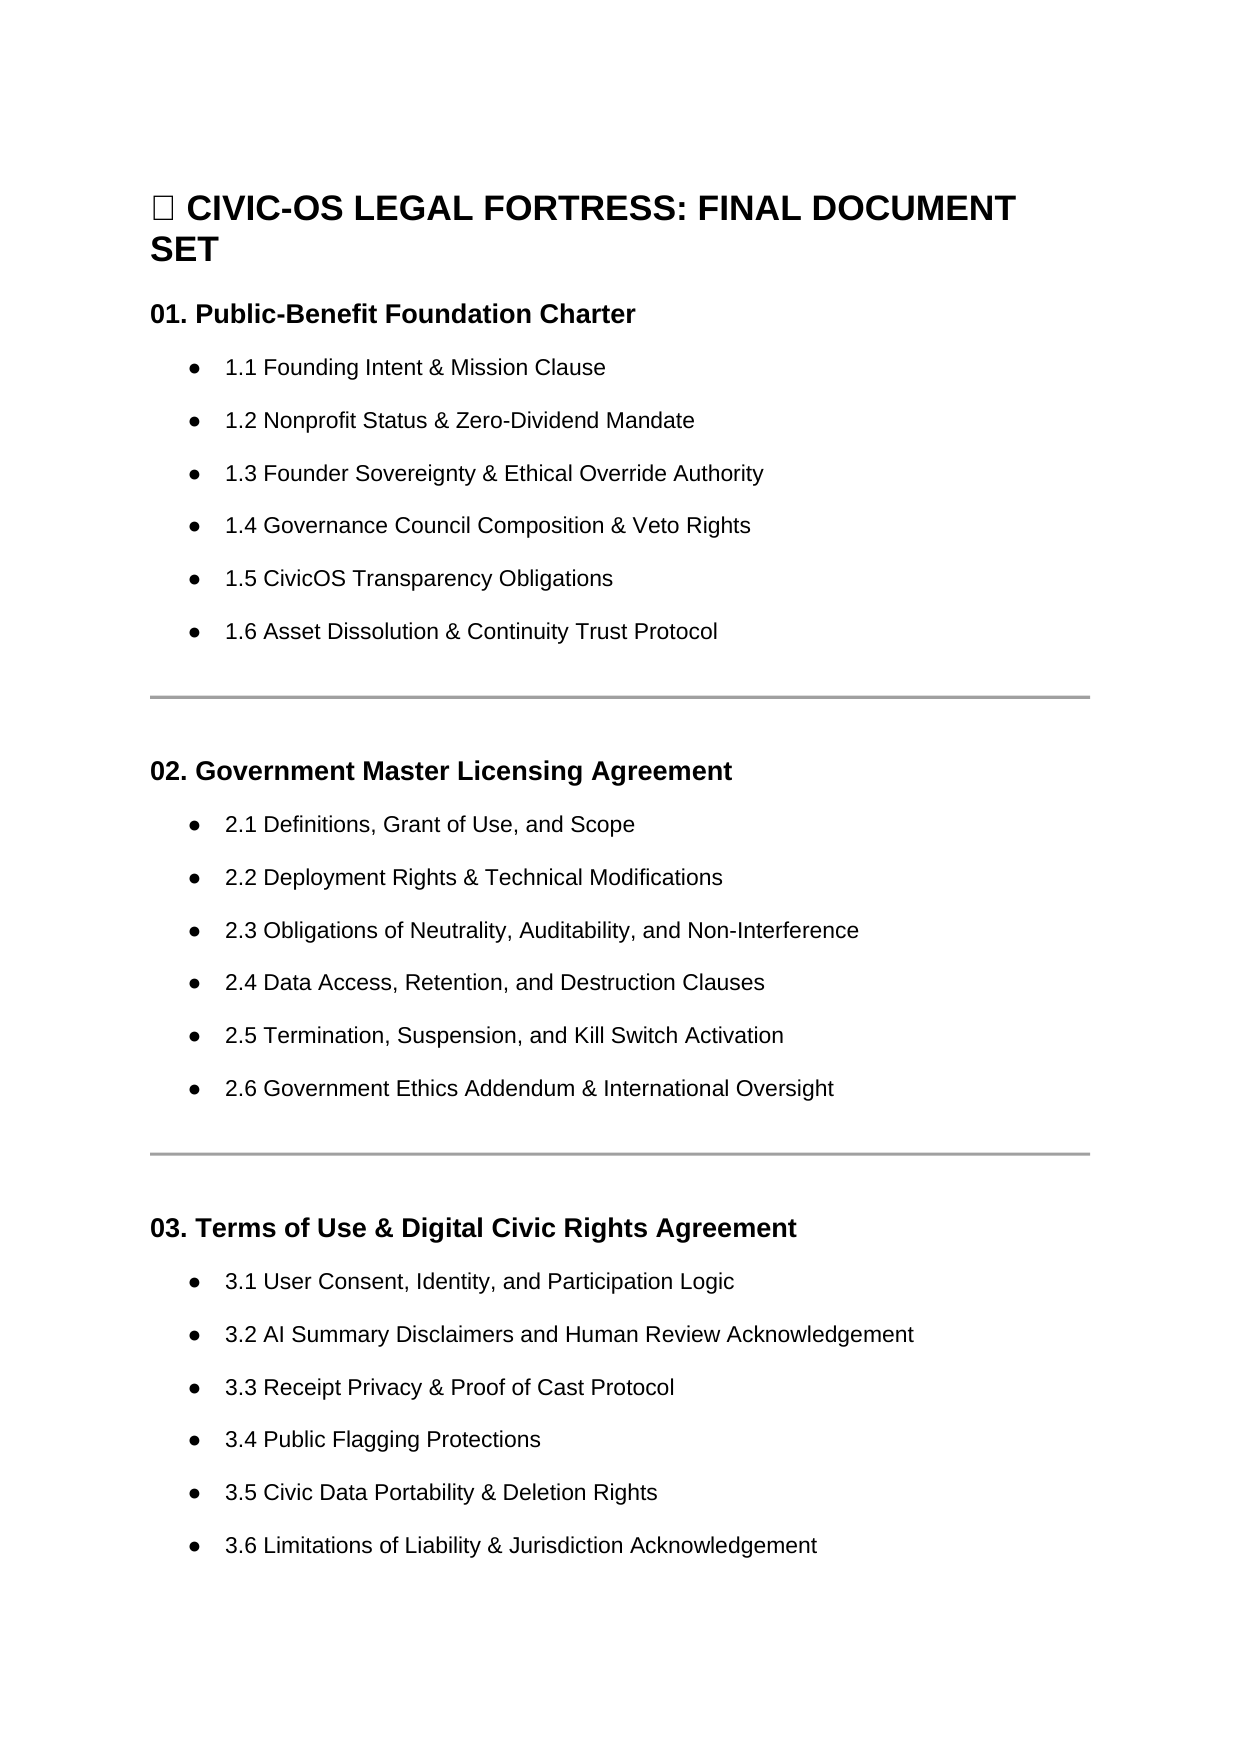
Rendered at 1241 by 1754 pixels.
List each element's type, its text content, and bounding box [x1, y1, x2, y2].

subtitle 01. Public-Benefit Foundation Charter [150, 298, 1090, 329]
list 3.6 Limitations of Liability & Jurisdiction Acknowledgement [187, 1532, 1090, 1584]
list 1.5 CivicOS Transparency Obligations [187, 565, 1090, 618]
list 2.4 Data Access, Retention, and Destruction Clauses [187, 969, 1090, 1022]
list 3.4 Public Flagging Protections [187, 1426, 1090, 1479]
list 3.2 AI Summary Disclaimers and Human Review Acknowledgement [187, 1321, 1090, 1373]
list 2.5 Termination, Suspension, and Kill Switch Activation [187, 1022, 1090, 1075]
subtitle 📜 CIVIC-OS LEGAL FORTRESS: FINAL DOCUMENT SET [150, 187, 1090, 269]
list 3.1 User Consent, Identity, and Participation Logic [187, 1268, 1090, 1321]
list 1.1 Founding Intent & Mission Clause [187, 354, 1090, 407]
list 2.3 Obligations of Neutrality, Auditability, and Non-Interference [187, 917, 1090, 969]
subtitle 03. Terms of Use & Digital Civic Rights Agreement [150, 1212, 1090, 1243]
list 2.2 Deployment Rights & Technical Modifications [187, 864, 1090, 917]
list 3.3 Receipt Privacy & Proof of Cast Protocol [187, 1373, 1090, 1426]
list 1.4 Governance Council Composition & Veto Rights [187, 512, 1090, 565]
list 2.1 Definitions, Grant of Use, and Scope [187, 811, 1090, 864]
list 2.6 Government Ethics Addendum & International Oversight [187, 1075, 1090, 1127]
list 3.5 Civic Data Portability & Deletion Rights [187, 1479, 1090, 1532]
list 1.2 Nonprofit Status & Zero-Dividend Mandate [187, 407, 1090, 460]
list 1.3 Founder Sovereignty & Ethical Override Authority [187, 460, 1090, 512]
subtitle 02. Government Master Licensing Agreement [150, 755, 1090, 786]
list 1.6 Asset Dissolution & Continuity Trust Protocol [187, 618, 1090, 671]
